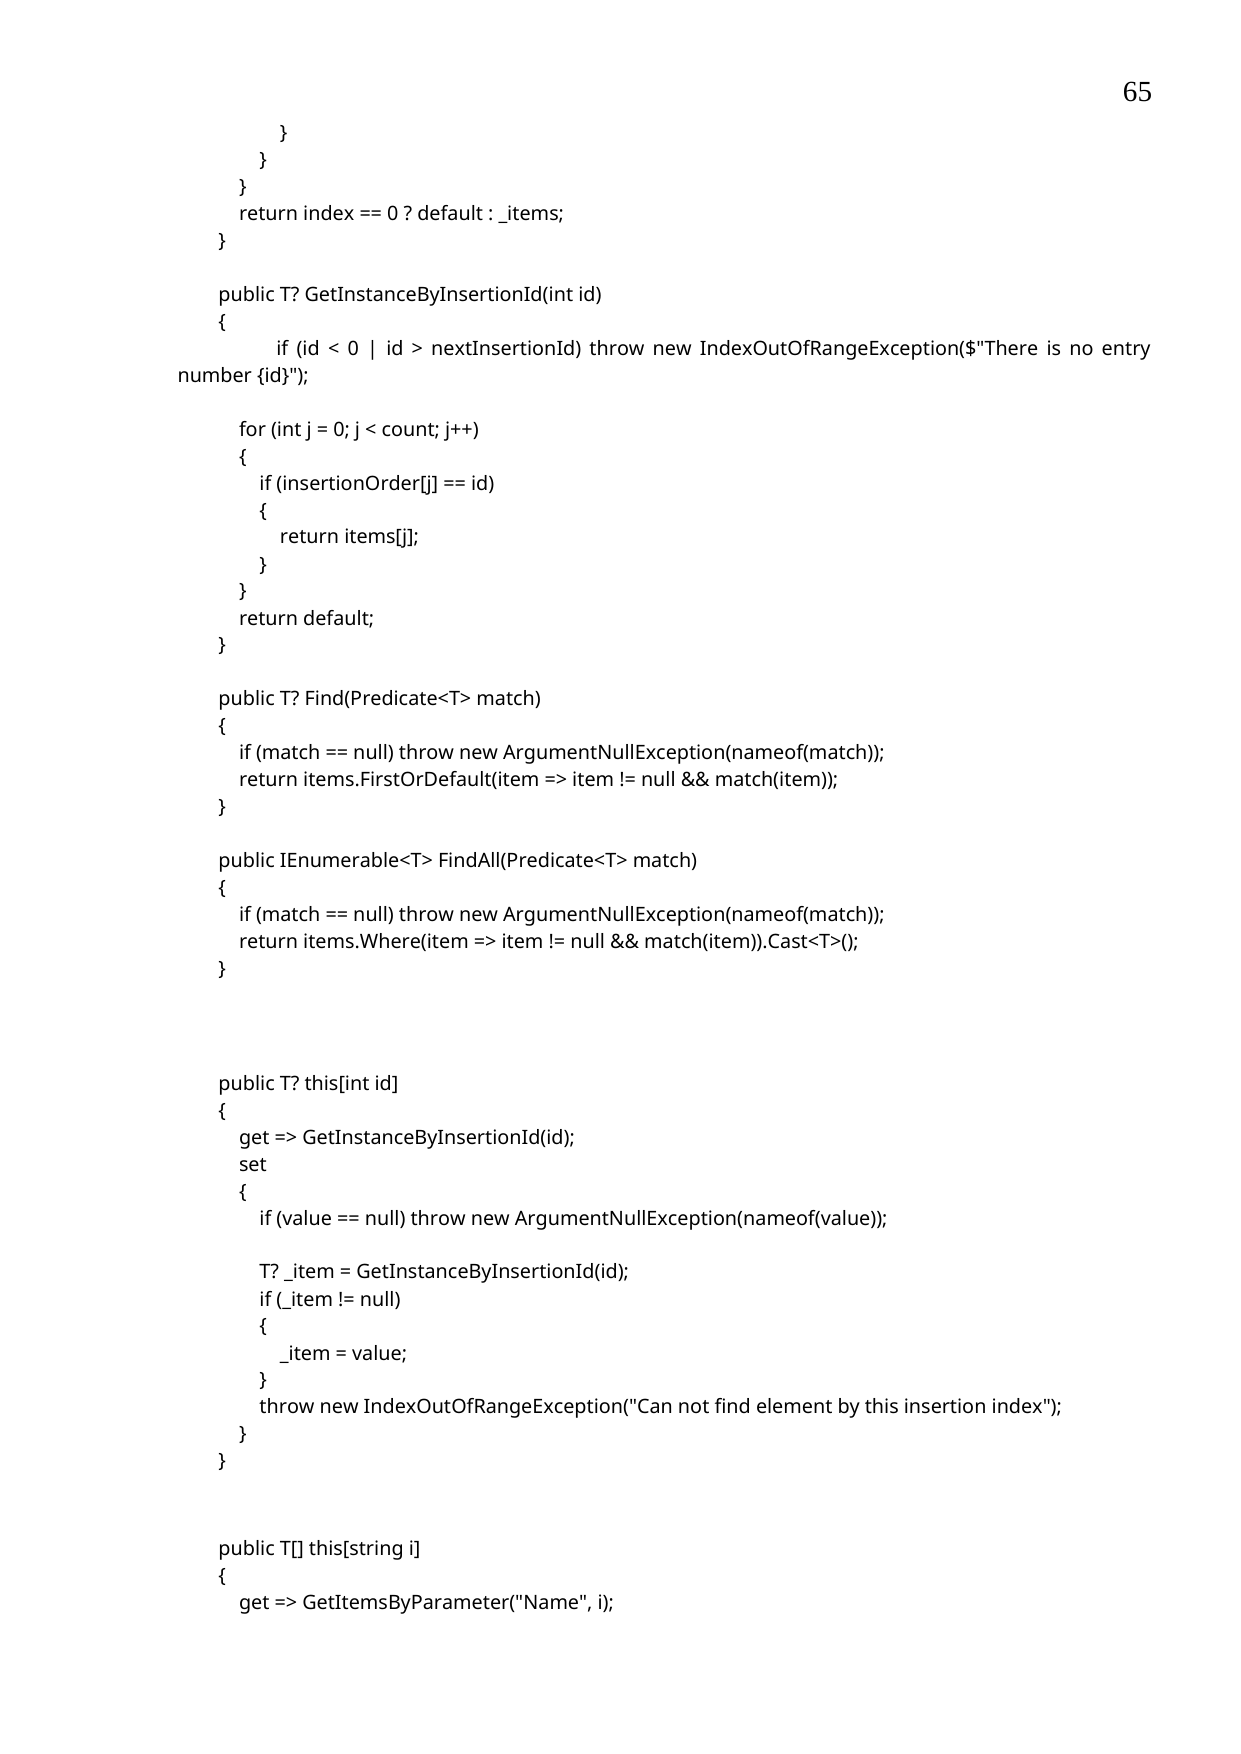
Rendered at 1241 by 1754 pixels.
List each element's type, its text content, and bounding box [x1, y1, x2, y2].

text { [177, 496, 1152, 523]
text if (insertionOrder[j] == id) [177, 469, 1152, 496]
text } [177, 631, 1152, 658]
text { [177, 712, 1152, 739]
text } [177, 550, 1152, 577]
text { [177, 1096, 1152, 1123]
text { [177, 1312, 1152, 1339]
text throw new IndexOutOfRangeException("Can not find element by this insertion index"); [177, 1393, 1152, 1420]
text if (match == null) throw new ArgumentNullException(nameof(match)); [177, 901, 1152, 927]
text if (value == null) throw new ArgumentNullException(nameof(value)); [177, 1204, 1152, 1231]
text if (_item != null) [177, 1285, 1152, 1312]
text return items[j]; [177, 523, 1152, 550]
text public IEnumerable<T> FindAll(Predicate<T> match) [177, 847, 1152, 873]
text { [177, 307, 1152, 334]
text if (match == null) throw new ArgumentNullException(nameof(match)); [177, 739, 1152, 766]
text { [177, 1177, 1152, 1204]
text if (id < 0 | id > nextInsertionId) throw new IndexOutOfRangeException($"There is no entry number {id}"); [177, 334, 1152, 388]
text get => GetInstanceByInsertionId(id); [177, 1123, 1152, 1150]
text { [177, 442, 1152, 469]
text _item = value; [177, 1339, 1152, 1366]
text { [177, 873, 1152, 901]
text } [177, 1447, 1152, 1474]
text return index == 0 ? default : _items; [177, 199, 1152, 226]
text { [177, 1561, 1152, 1588]
text public T? Find(Predicate<T> match) [177, 685, 1152, 712]
text for (int j = 0; j < count; j++) [177, 415, 1152, 442]
text public T? this[int id] [177, 1069, 1152, 1096]
text } [177, 1420, 1152, 1447]
text } [177, 118, 1152, 145]
text } [177, 172, 1152, 199]
text } [177, 1366, 1152, 1393]
text T? _item = GetInstanceByInsertionId(id); [177, 1258, 1152, 1285]
text } [177, 577, 1152, 604]
text get => GetItemsByParameter("Name", i); [177, 1588, 1152, 1615]
text } [177, 954, 1152, 981]
text return default; [177, 604, 1152, 631]
text } [177, 145, 1152, 172]
text set [177, 1150, 1152, 1177]
text public T? GetInstanceByInsertionId(int id) [177, 280, 1152, 307]
text } [177, 226, 1152, 253]
text public T[] this[string i] [177, 1534, 1152, 1561]
text } [177, 793, 1152, 819]
text return items.FirstOrDefault(item => item != null && match(item)); [177, 766, 1152, 793]
text return items.Where(item => item != null && match(item)).Cast<T>(); [177, 927, 1152, 954]
